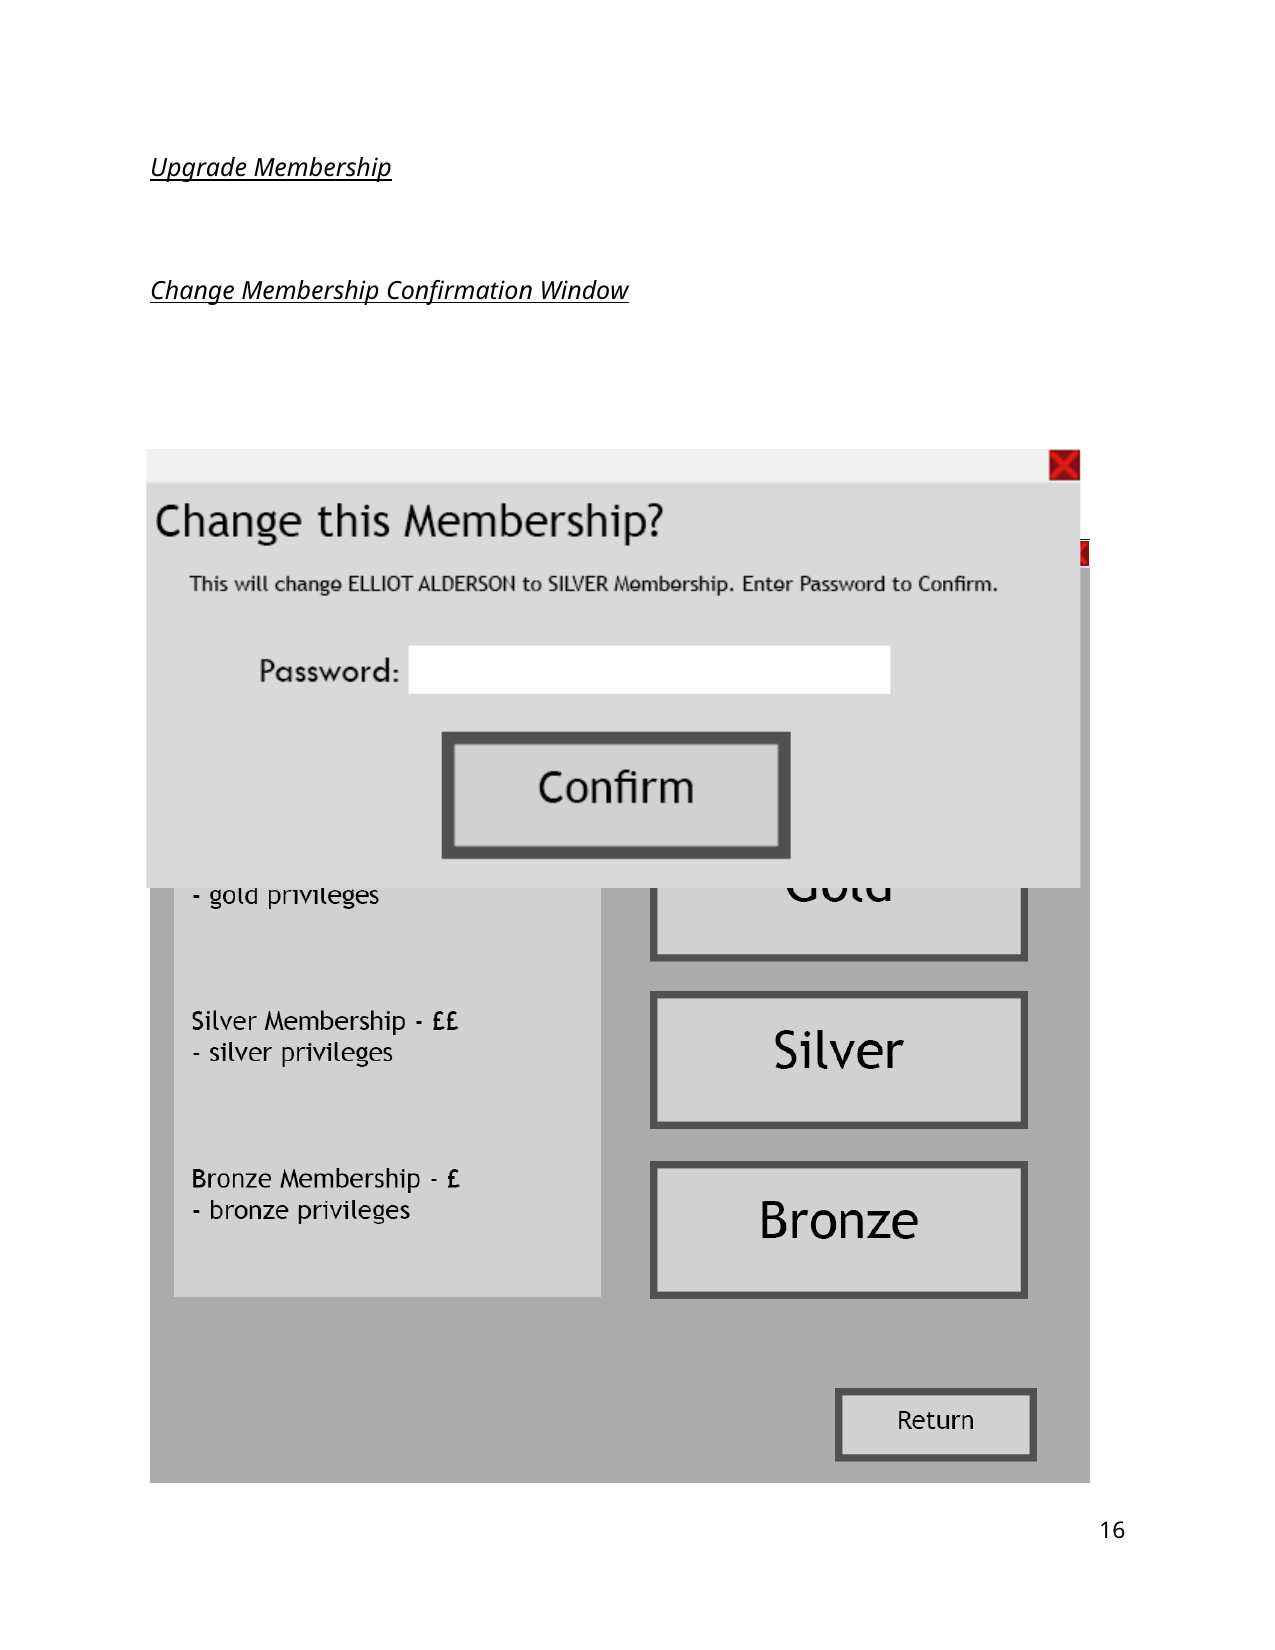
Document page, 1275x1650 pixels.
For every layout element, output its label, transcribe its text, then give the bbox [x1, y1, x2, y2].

subtitle Change Membership Confirmation Window [150, 273, 1125, 307]
subtitle Upgrade Membership [150, 150, 1125, 184]
picture [146, 449, 1091, 1483]
